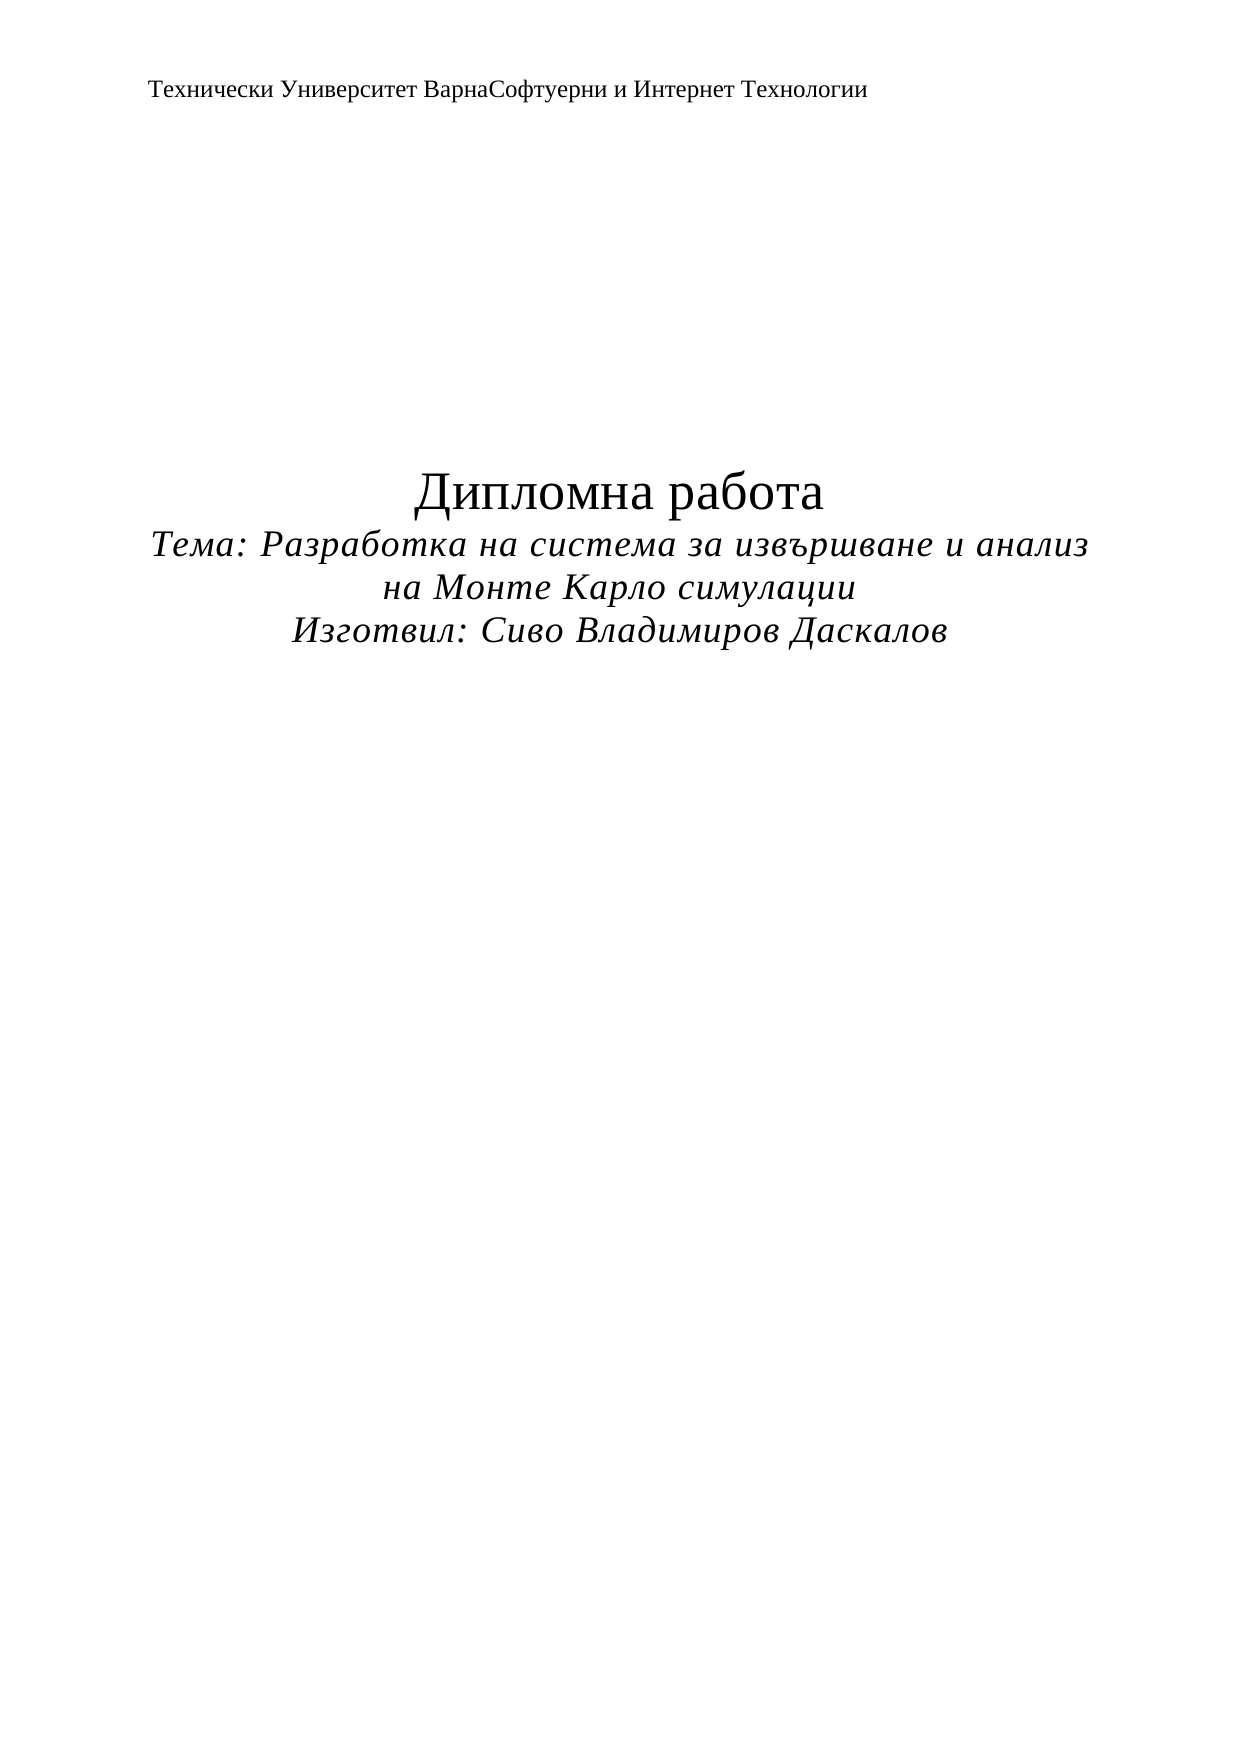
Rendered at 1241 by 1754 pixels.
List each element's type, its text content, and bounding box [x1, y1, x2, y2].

title Дипломна работа Тема: Разработка на система за извършване и анализ на Монте Карло симулации Изготвил: Сиво Владимиров Даскалов [148, 148, 1093, 651]
